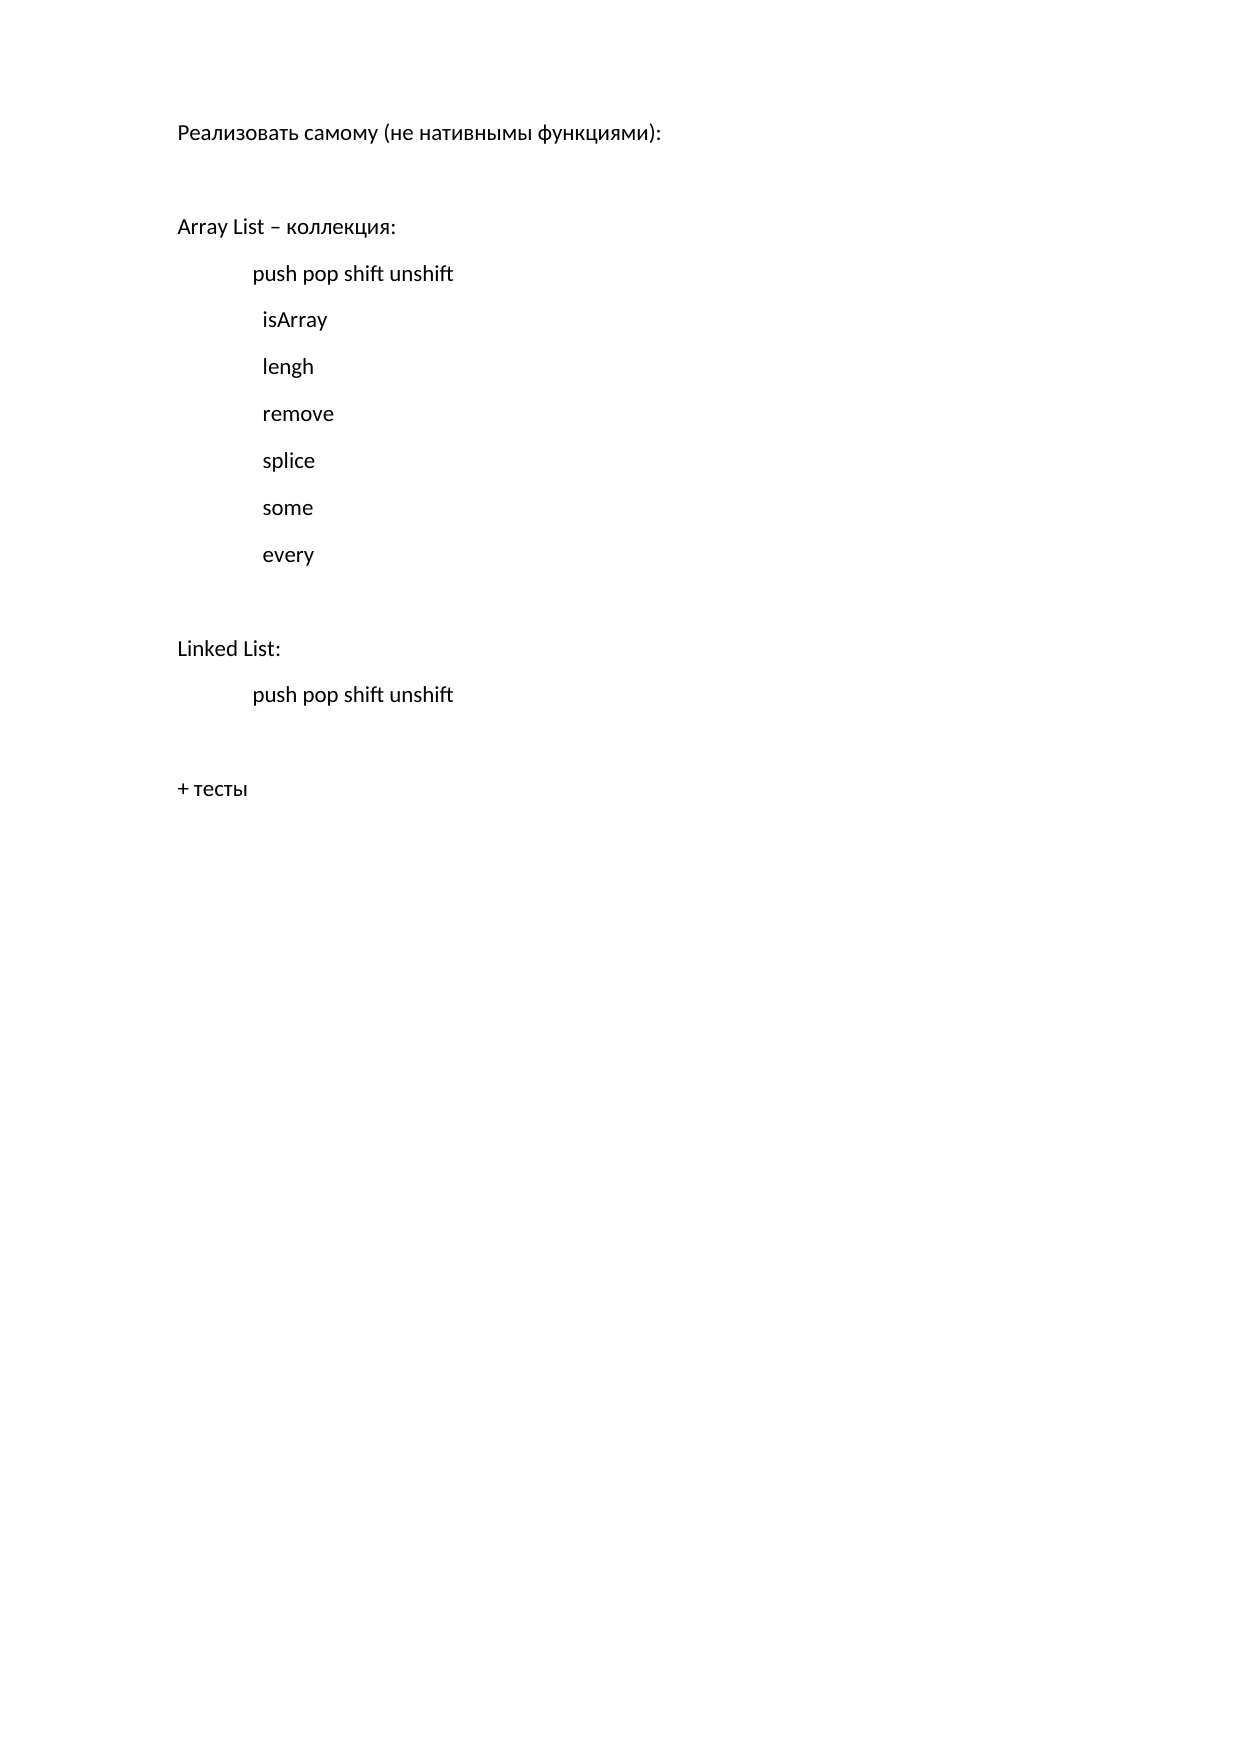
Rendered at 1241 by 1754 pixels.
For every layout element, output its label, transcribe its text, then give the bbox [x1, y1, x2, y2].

text Реализовать самому (не нативнымы функциями): [177, 118, 1152, 146]
text Linked List: [177, 634, 1152, 662]
text Array List – коллекция: [177, 212, 1152, 240]
text remove [252, 399, 1152, 427]
text push pop shift unshift [177, 681, 1152, 709]
text every [252, 540, 1152, 568]
text splice [252, 446, 1152, 474]
text push pop shift unshift [252, 259, 1152, 287]
text lengh [252, 352, 1152, 381]
text + тесты [177, 774, 1152, 802]
text some [252, 493, 1152, 521]
text isArray [252, 306, 1152, 334]
